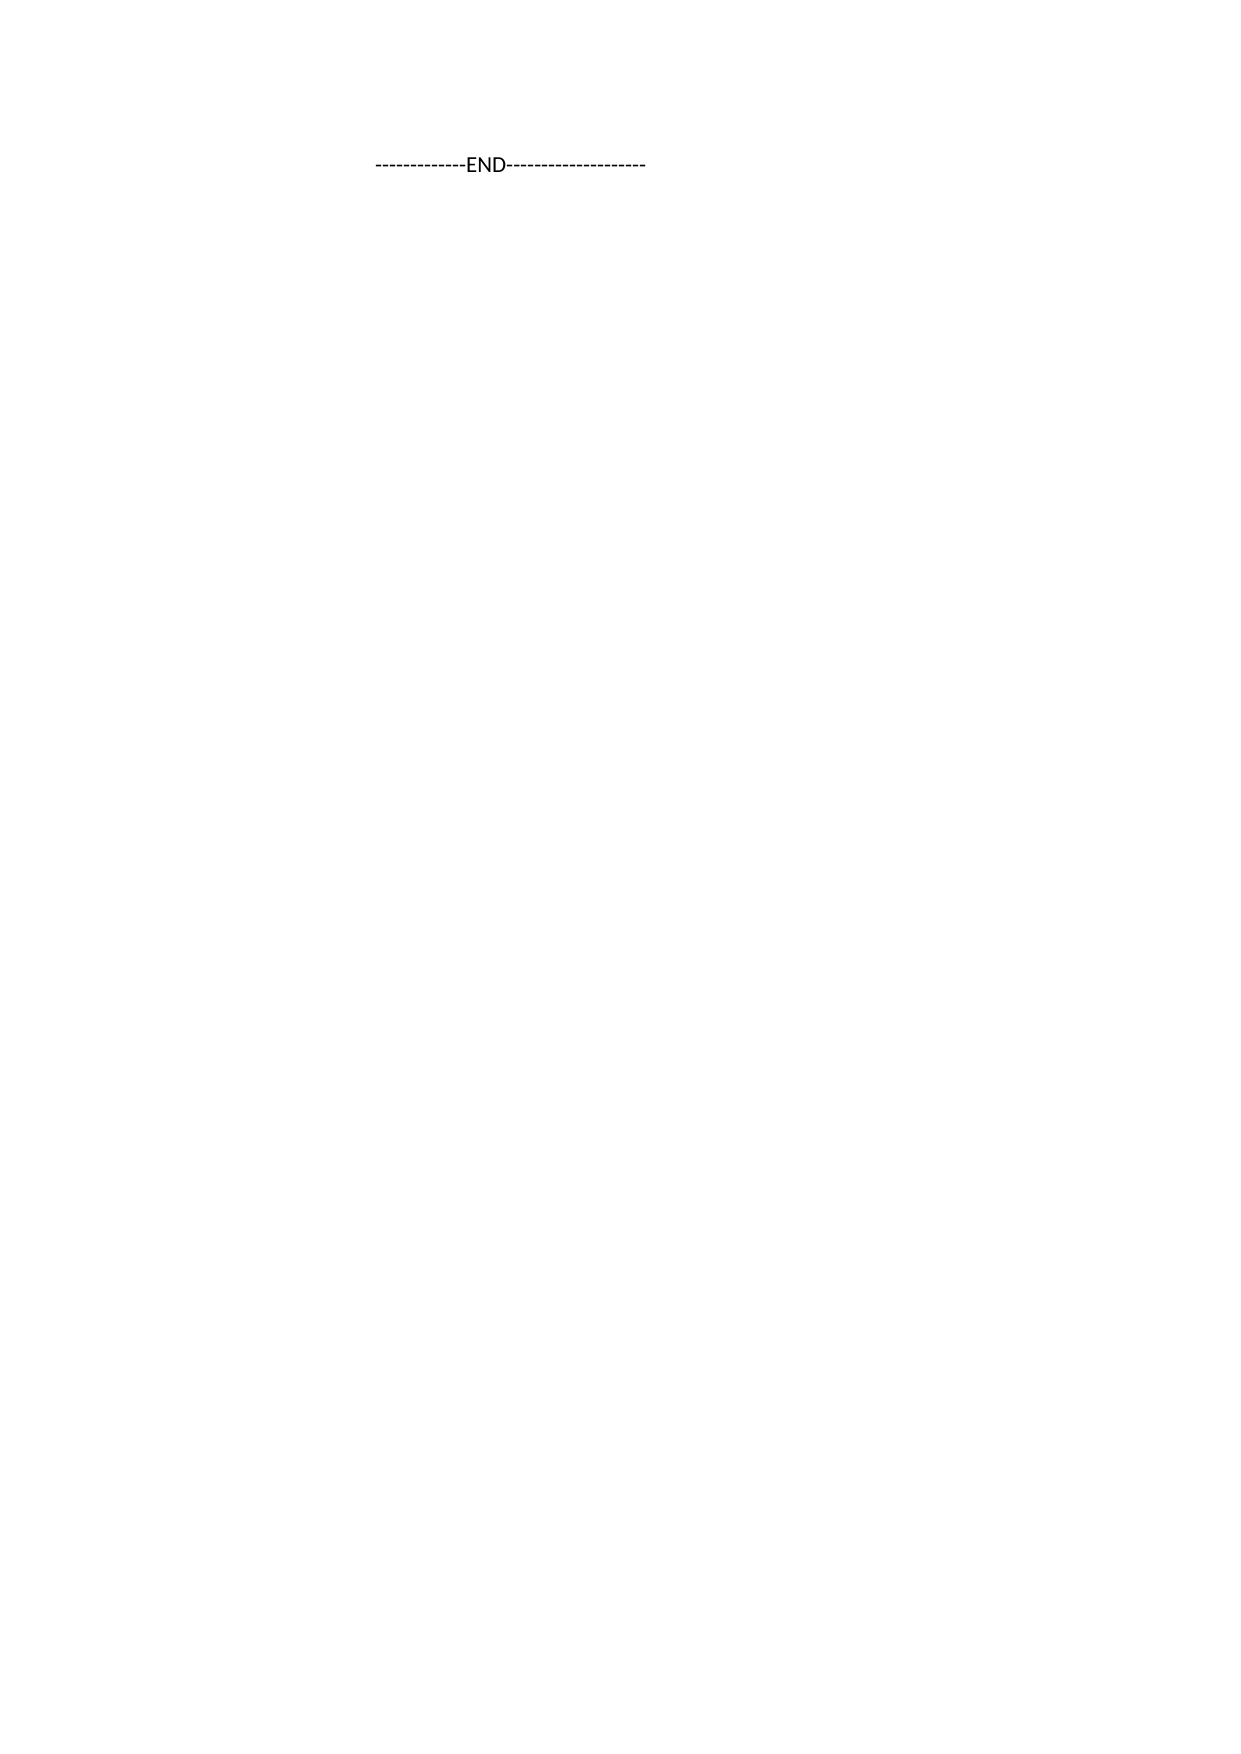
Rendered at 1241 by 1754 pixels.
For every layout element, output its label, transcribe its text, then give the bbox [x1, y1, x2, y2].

text -------------END-------------------- [150, 150, 1090, 178]
